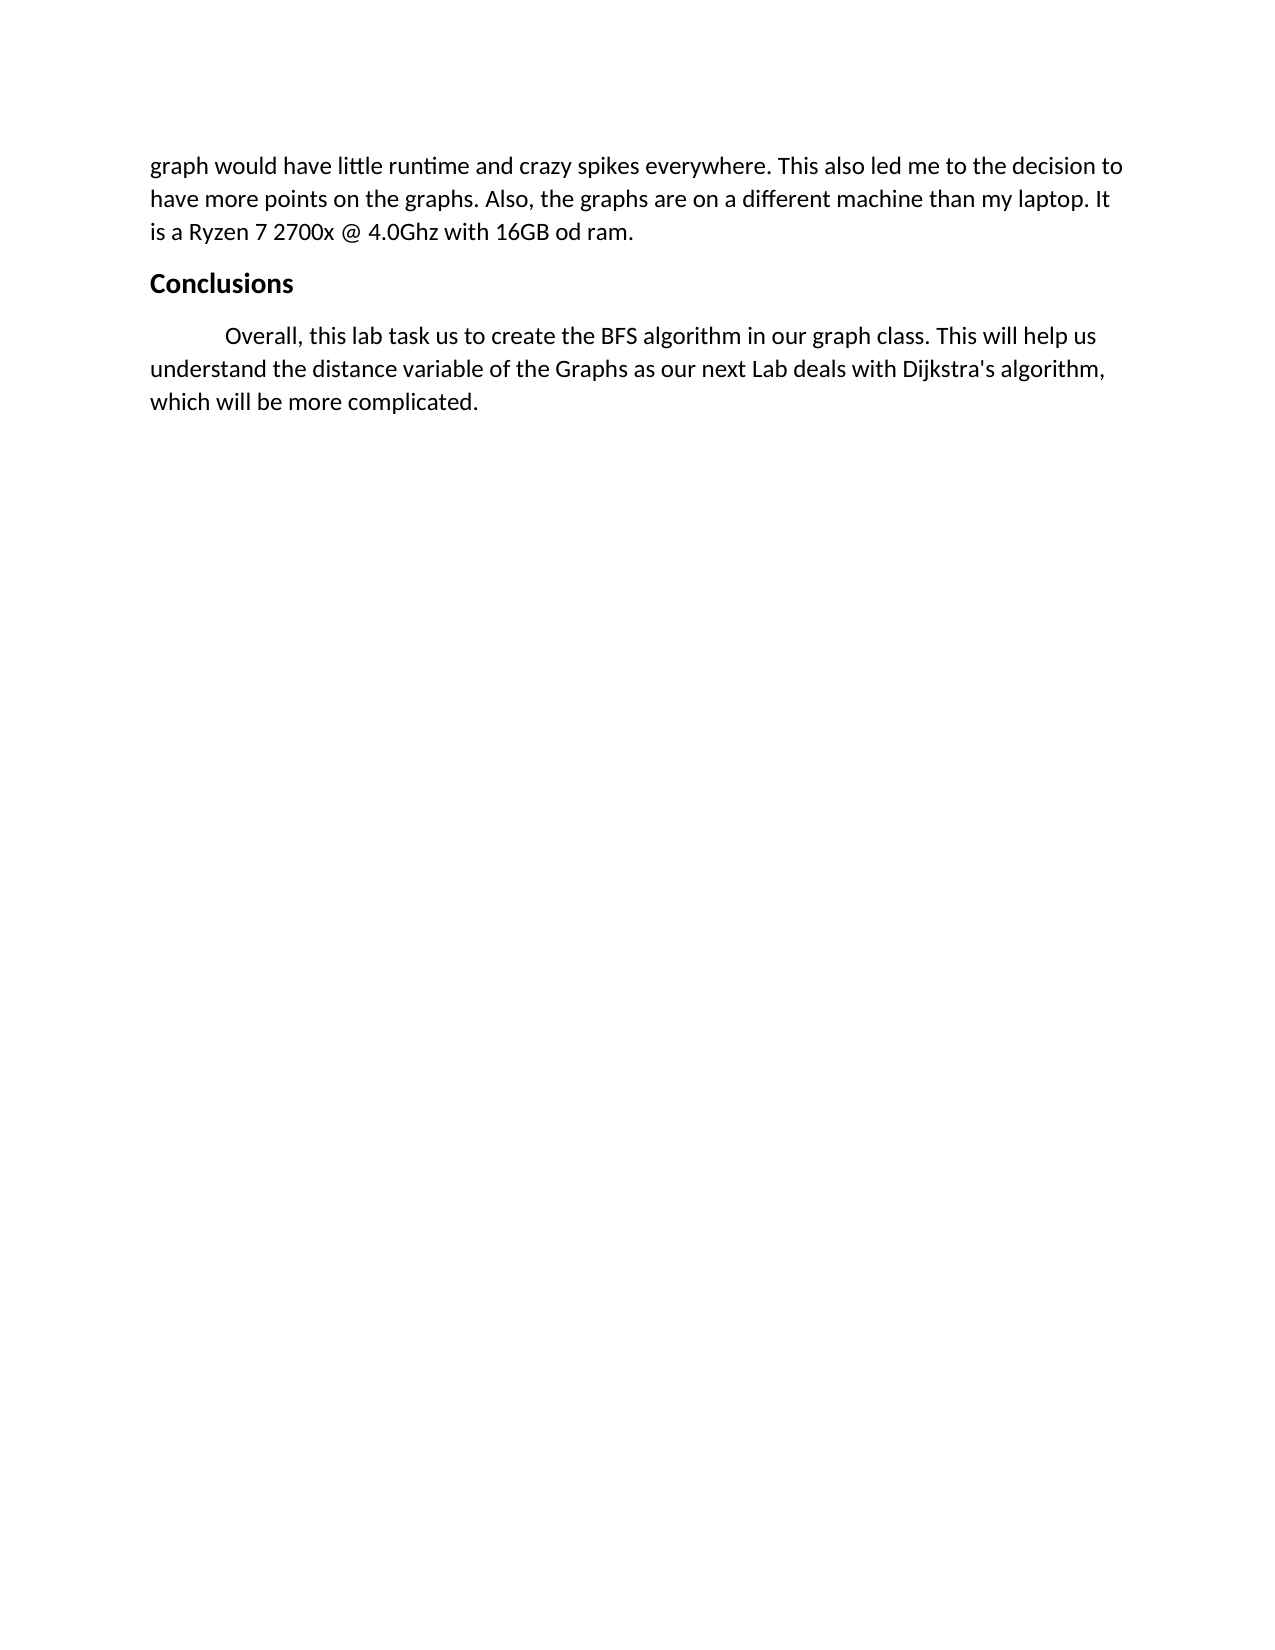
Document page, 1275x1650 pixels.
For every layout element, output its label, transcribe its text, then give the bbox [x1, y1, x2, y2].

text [150, 150, 1125, 246]
text Overall, this lab task us to create the BFS algorithm in our graph class. This will help us understand the distance variable of the Graphs as our next Lab deals with Dijkstra's algorithm, which will be more complicated. [150, 321, 1125, 417]
text Conclusions [150, 265, 1125, 301]
